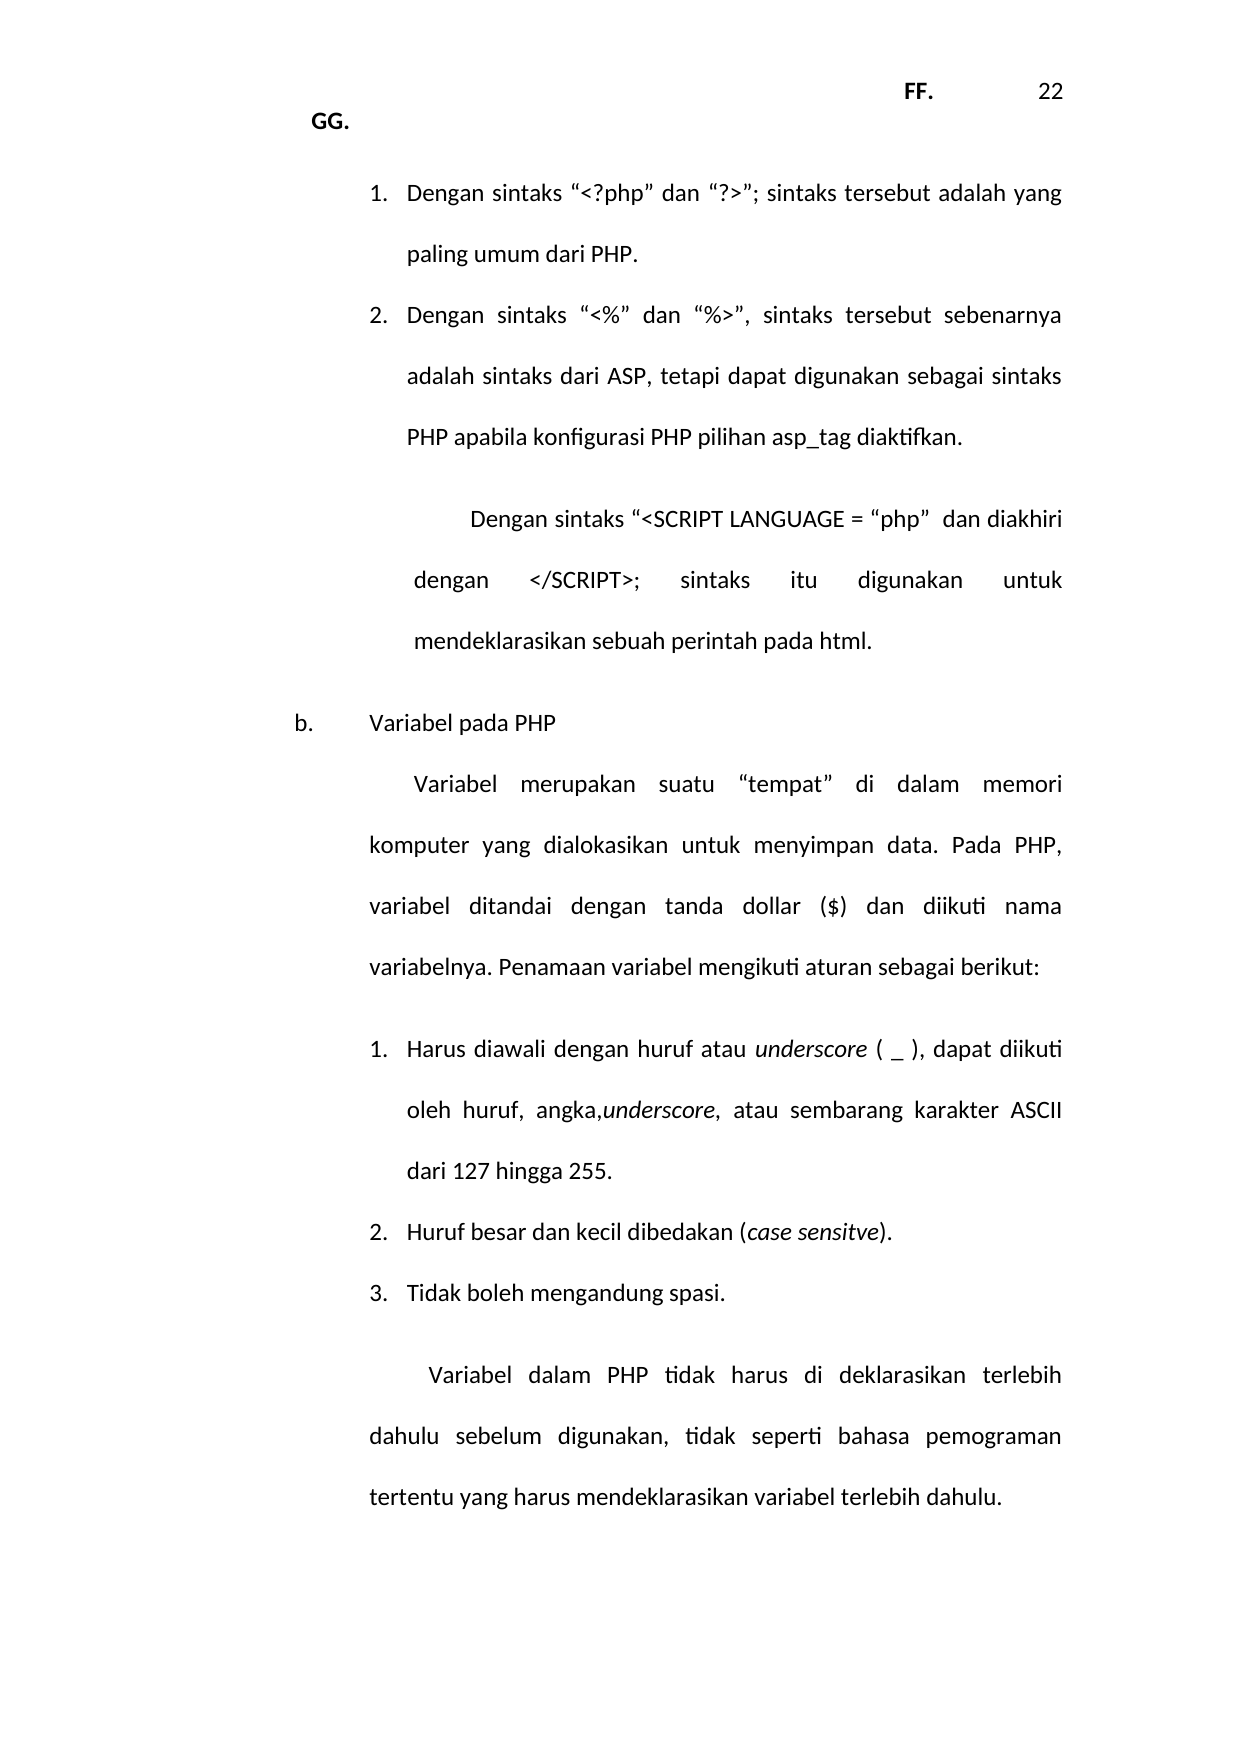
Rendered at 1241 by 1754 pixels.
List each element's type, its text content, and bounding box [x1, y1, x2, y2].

list Dengan sintaks “<%” dan “%>”, sintaks tersebut sebenarnya adalah sintaks dari ASP, tetapi dapat digunakan sebagai sintaks PHP apabila konfigurasi PHP pilihan asp_tag diaktifkan. [369, 299, 1063, 452]
list Huruf besar dan kecil dibedakan (case sensitve). [369, 1216, 1063, 1247]
list Harus diawali dengan huruf atau underscore ( _ ), dapat diikuti oleh huruf, angka,underscore, atau sembarang karakter ASCII dari 127 hingga 255. [369, 1033, 1063, 1186]
list Dengan sintaks “<SCRIPT LANGUAGE = “php” dan diakhiri dengan </SCRIPT>; sintaks itu digunakan untuk mendeklarasikan sebuah perintah pada html. [413, 503, 1063, 656]
list Variabel merupakan suatu “tempat” di dalam memori komputer yang dialokasikan untuk menyimpan data. Pada PHP, variabel ditandai dengan tanda dollar ($) dan diikuti nama variabelnya. Penamaan variabel mengikuti aturan sebagai berikut: [369, 768, 1063, 982]
list Variabel pada PHP [294, 707, 1063, 738]
list Tidak boleh mengandung spasi. [369, 1277, 1063, 1308]
list Variabel dalam PHP tidak harus di deklarasikan terlebih dahulu sebelum digunakan, tidak seperti bahasa pemograman tertentu yang harus mendeklarasikan variabel terlebih dahulu. [369, 1359, 1063, 1512]
list Dengan sintaks “<?php” dan “?>”; sintaks tersebut adalah yang paling umum dari PHP. [369, 177, 1063, 269]
